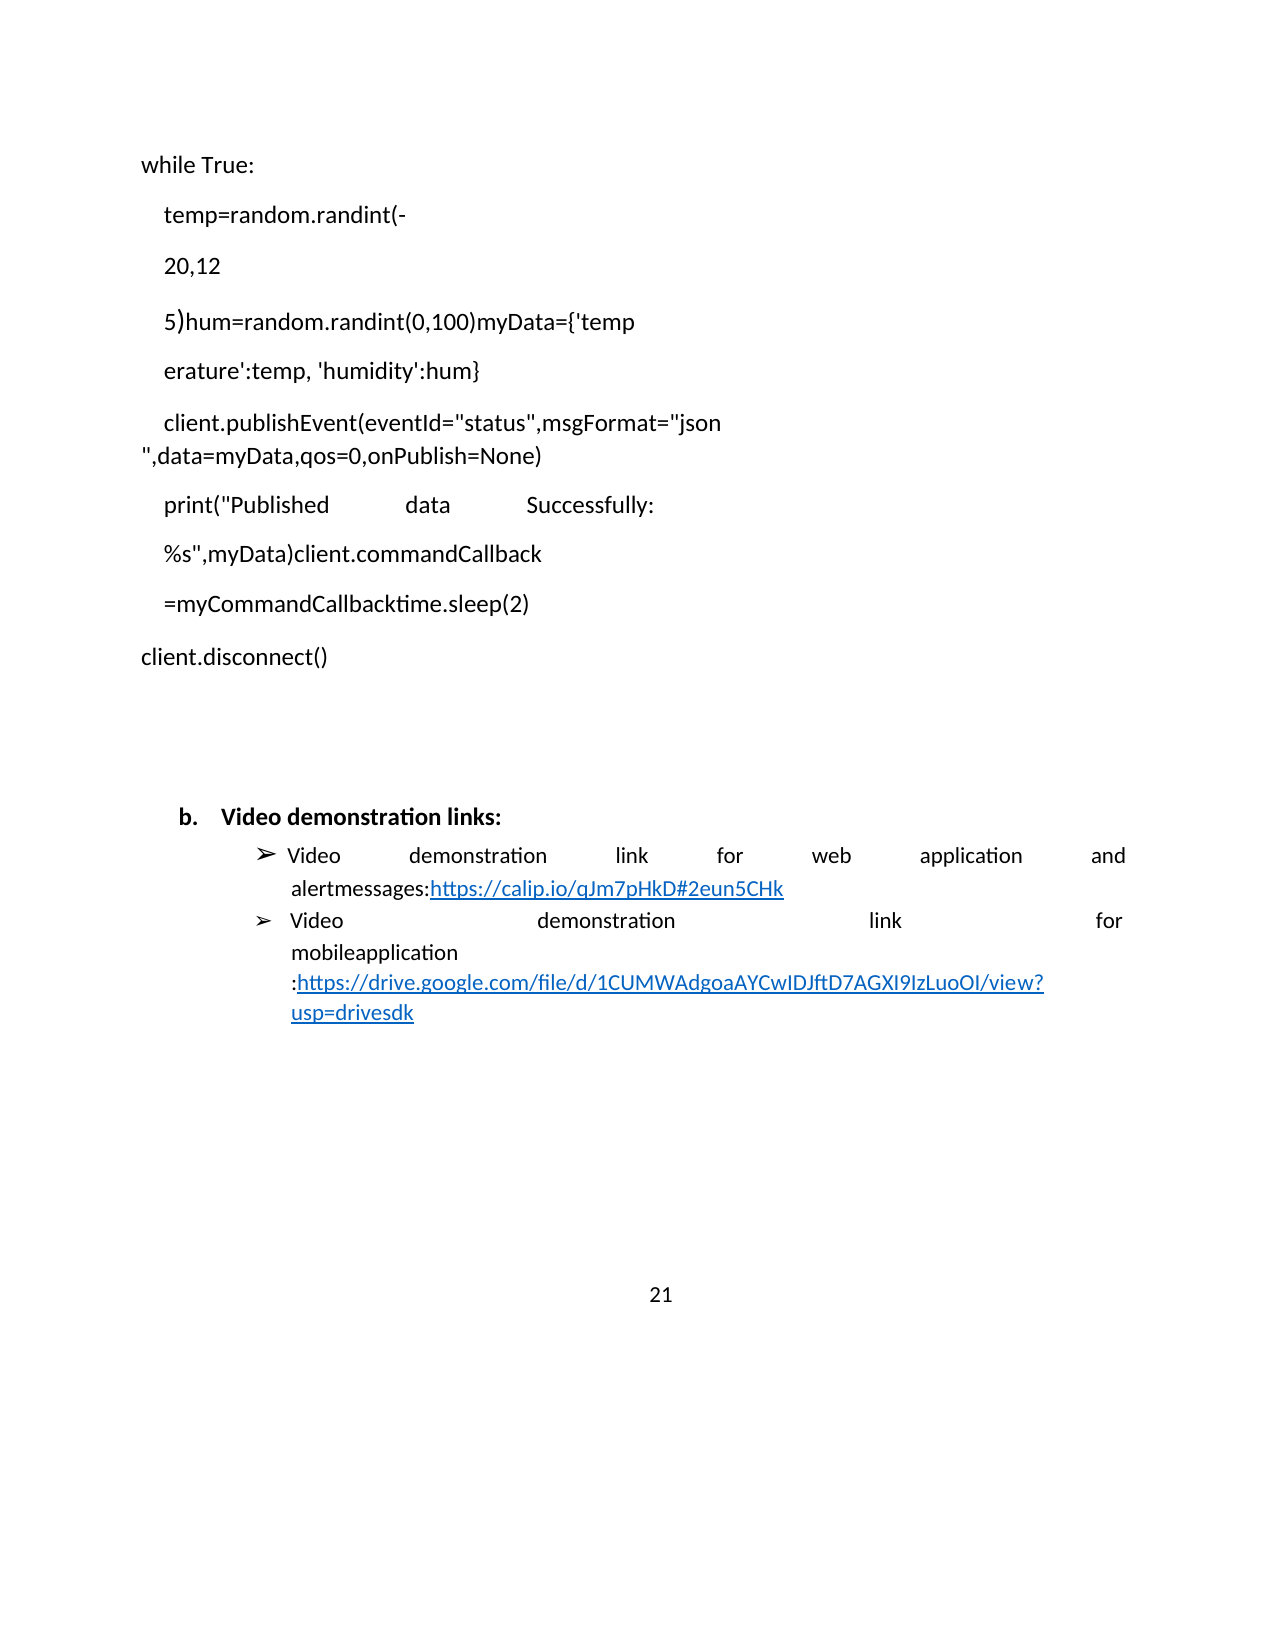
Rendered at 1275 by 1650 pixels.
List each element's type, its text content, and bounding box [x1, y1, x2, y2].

text client.publishEvent(eventId="status",msgFormat="json",data=myData,qos=0,onPublish=None) [141, 407, 727, 471]
text while True: [141, 150, 1137, 180]
text ➢ Video demonstration link for mobileapplication:https://drive.google.com/file/d/1CUMWAdgoaAYCwIDJftD7AGXI9IzLuoOI/view?usp=drivesdk [253, 904, 1129, 1026]
text ➢ Video demonstration link for web application and alertmessages:https://calip.io/qJm7pHkD#2eun5CHk [253, 833, 1129, 902]
text temp=random.randint(-20,125)hum=random.randint(0,100)myData={'temperature':temp, 'humidity':hum} [164, 199, 642, 385]
text 21 [645, 1280, 676, 1308]
text client.disconnect() [141, 641, 1137, 672]
text b. Video demonstration links: [178, 801, 1137, 831]
text print("Published data Successfully: %s",myData)client.commandCallback =myCommandCallbacktime.sleep(2) [164, 489, 655, 618]
